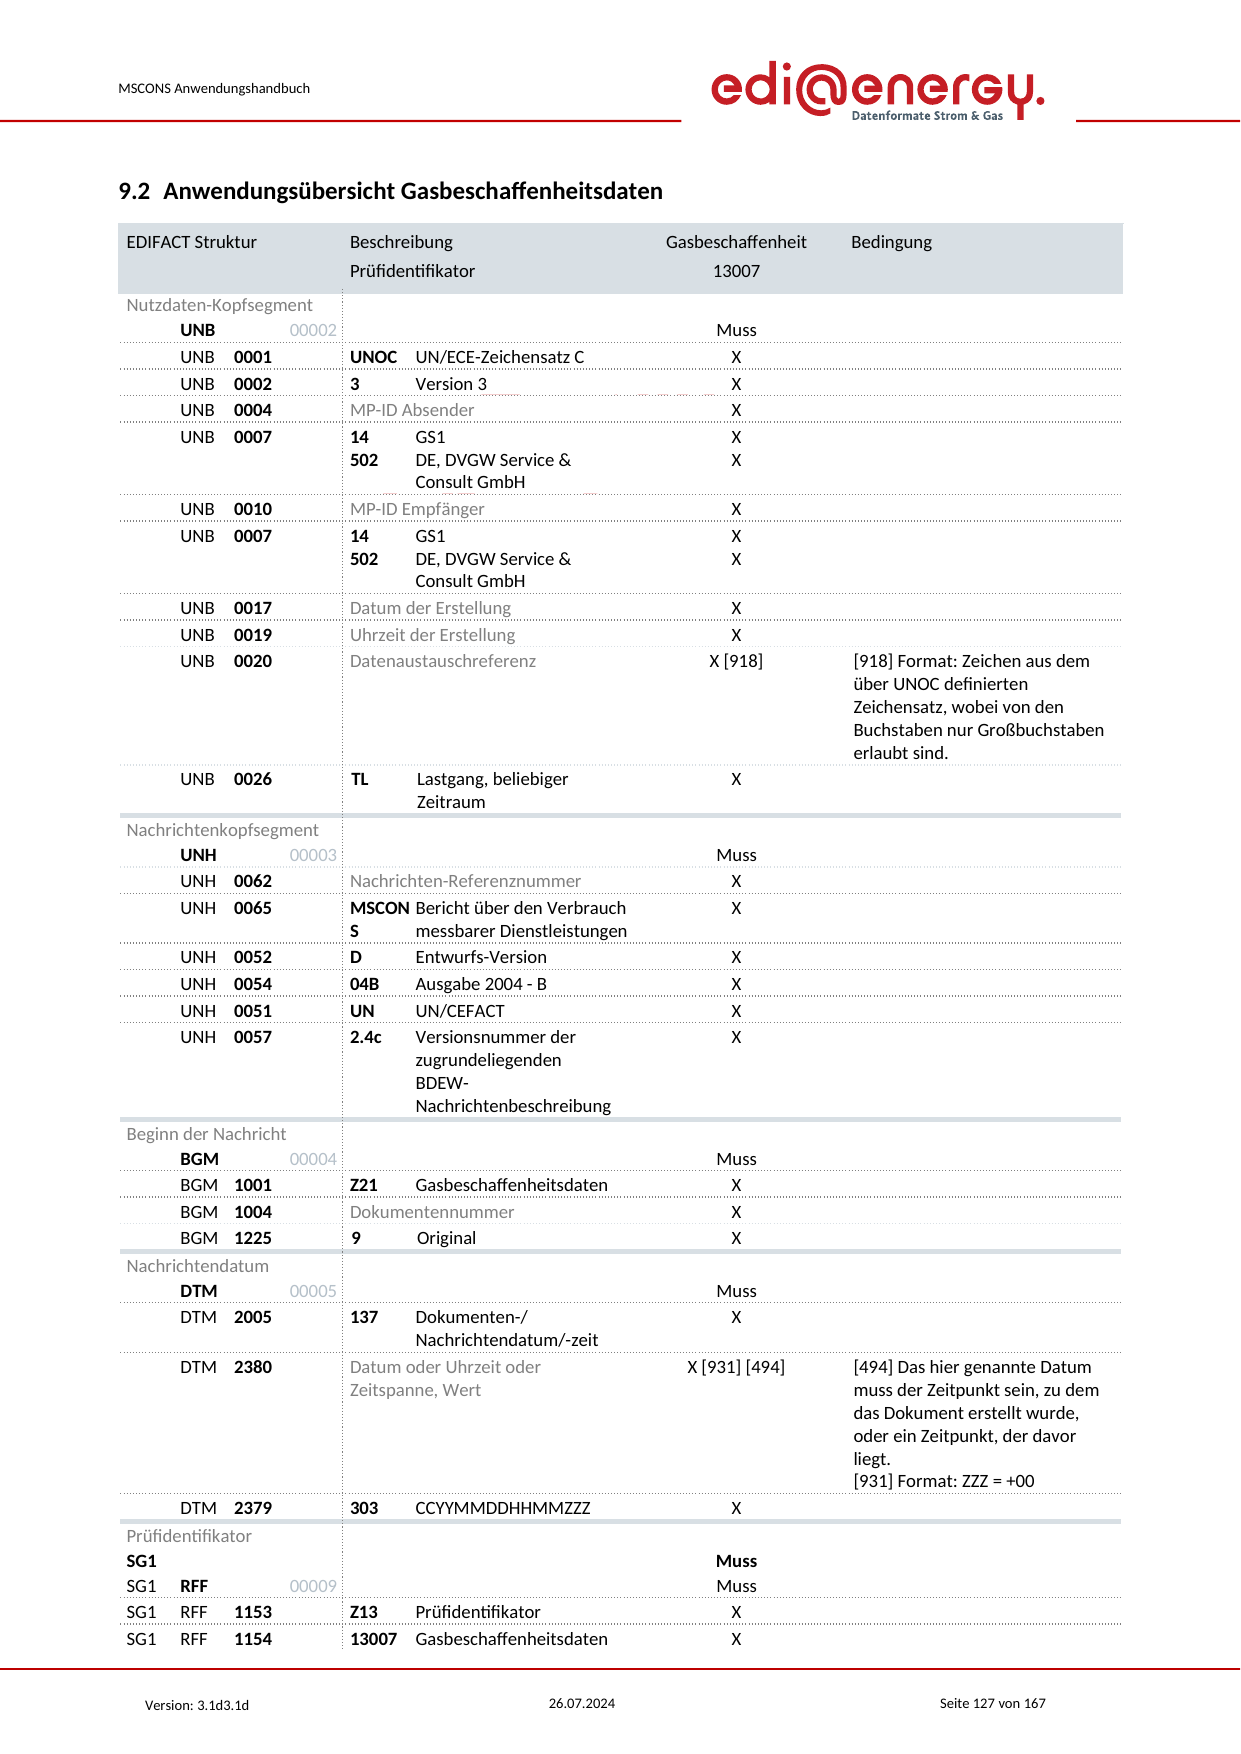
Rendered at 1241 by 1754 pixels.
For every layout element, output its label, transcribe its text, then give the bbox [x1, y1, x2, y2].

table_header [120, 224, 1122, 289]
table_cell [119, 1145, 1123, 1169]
subtitle Anwendungsübersicht Gasbeschaffenheitsdaten [118, 173, 1045, 206]
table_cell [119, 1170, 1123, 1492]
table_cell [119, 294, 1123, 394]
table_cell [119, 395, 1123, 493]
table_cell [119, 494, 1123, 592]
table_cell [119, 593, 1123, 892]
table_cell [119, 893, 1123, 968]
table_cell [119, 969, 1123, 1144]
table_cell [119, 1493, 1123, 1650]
